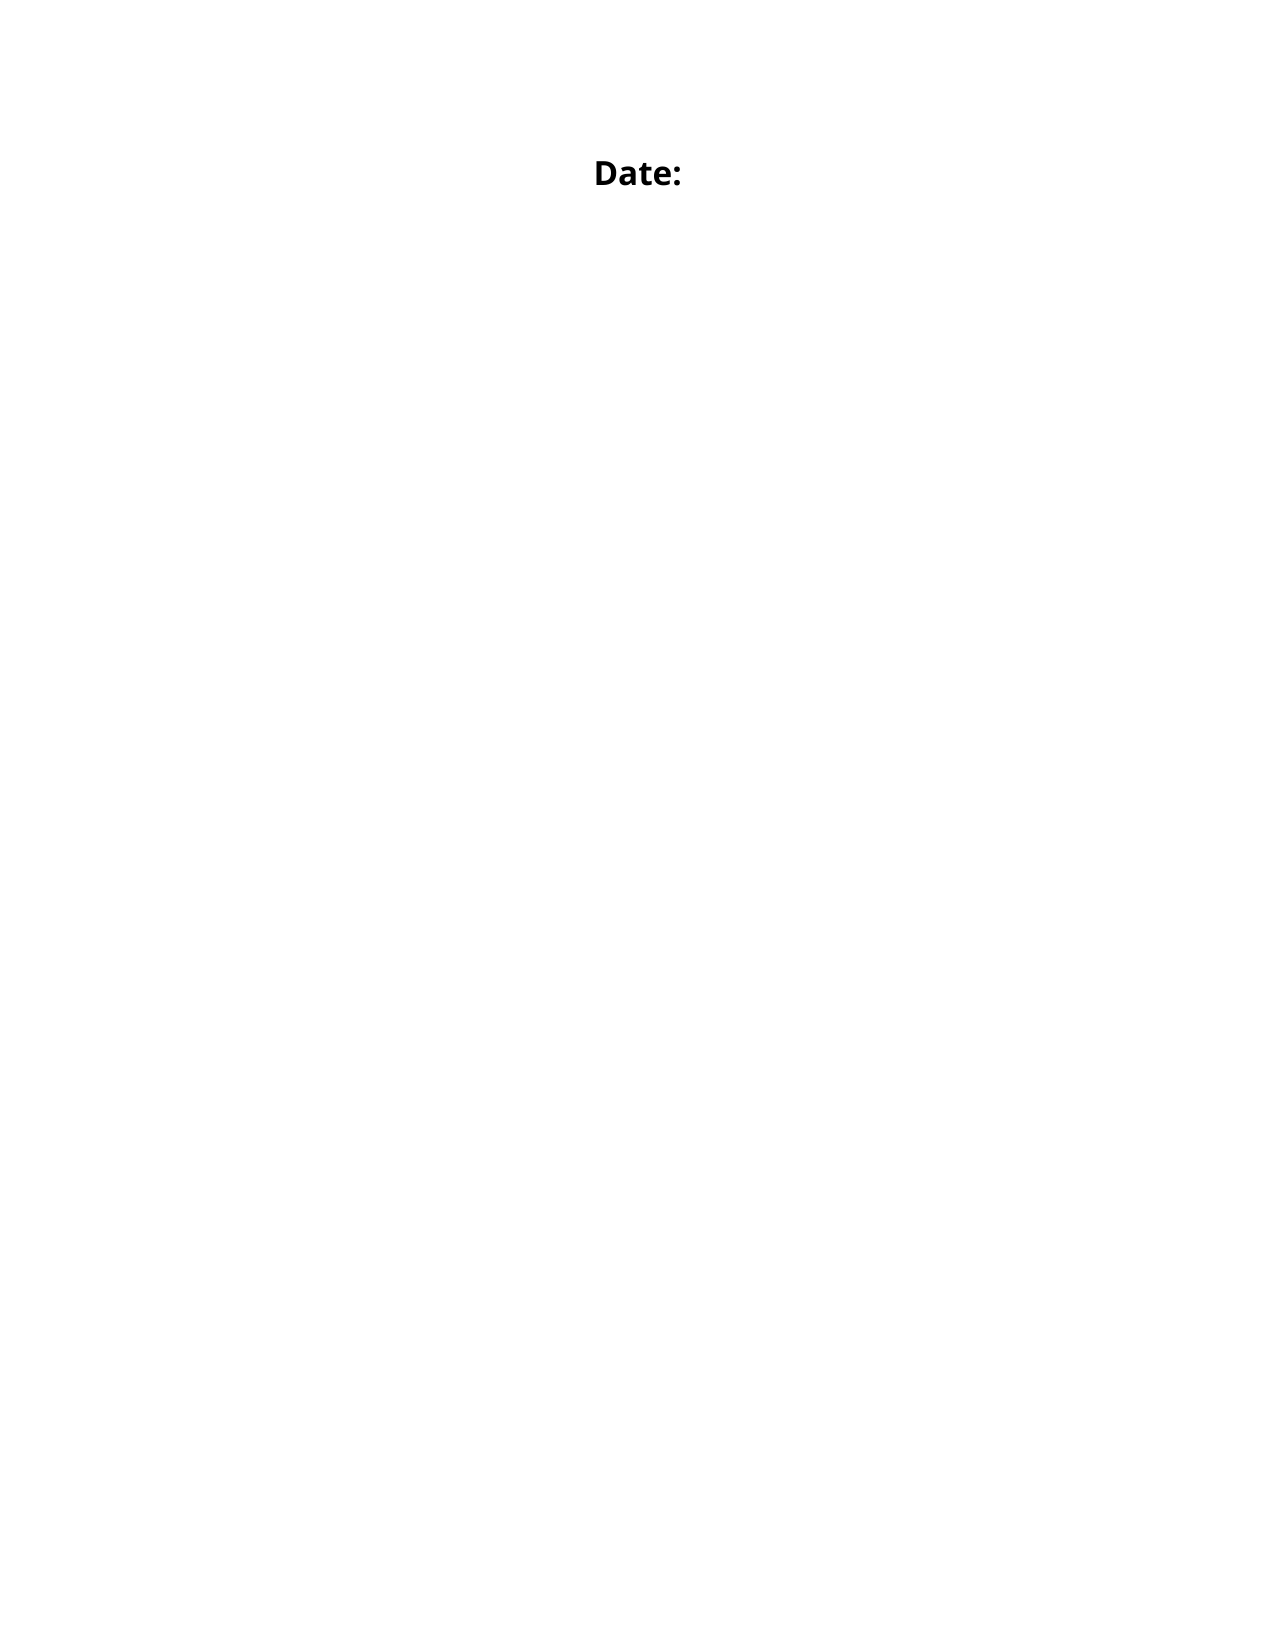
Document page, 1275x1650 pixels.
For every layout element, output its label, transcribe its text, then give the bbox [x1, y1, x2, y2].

text Date: [150, 150, 1125, 195]
